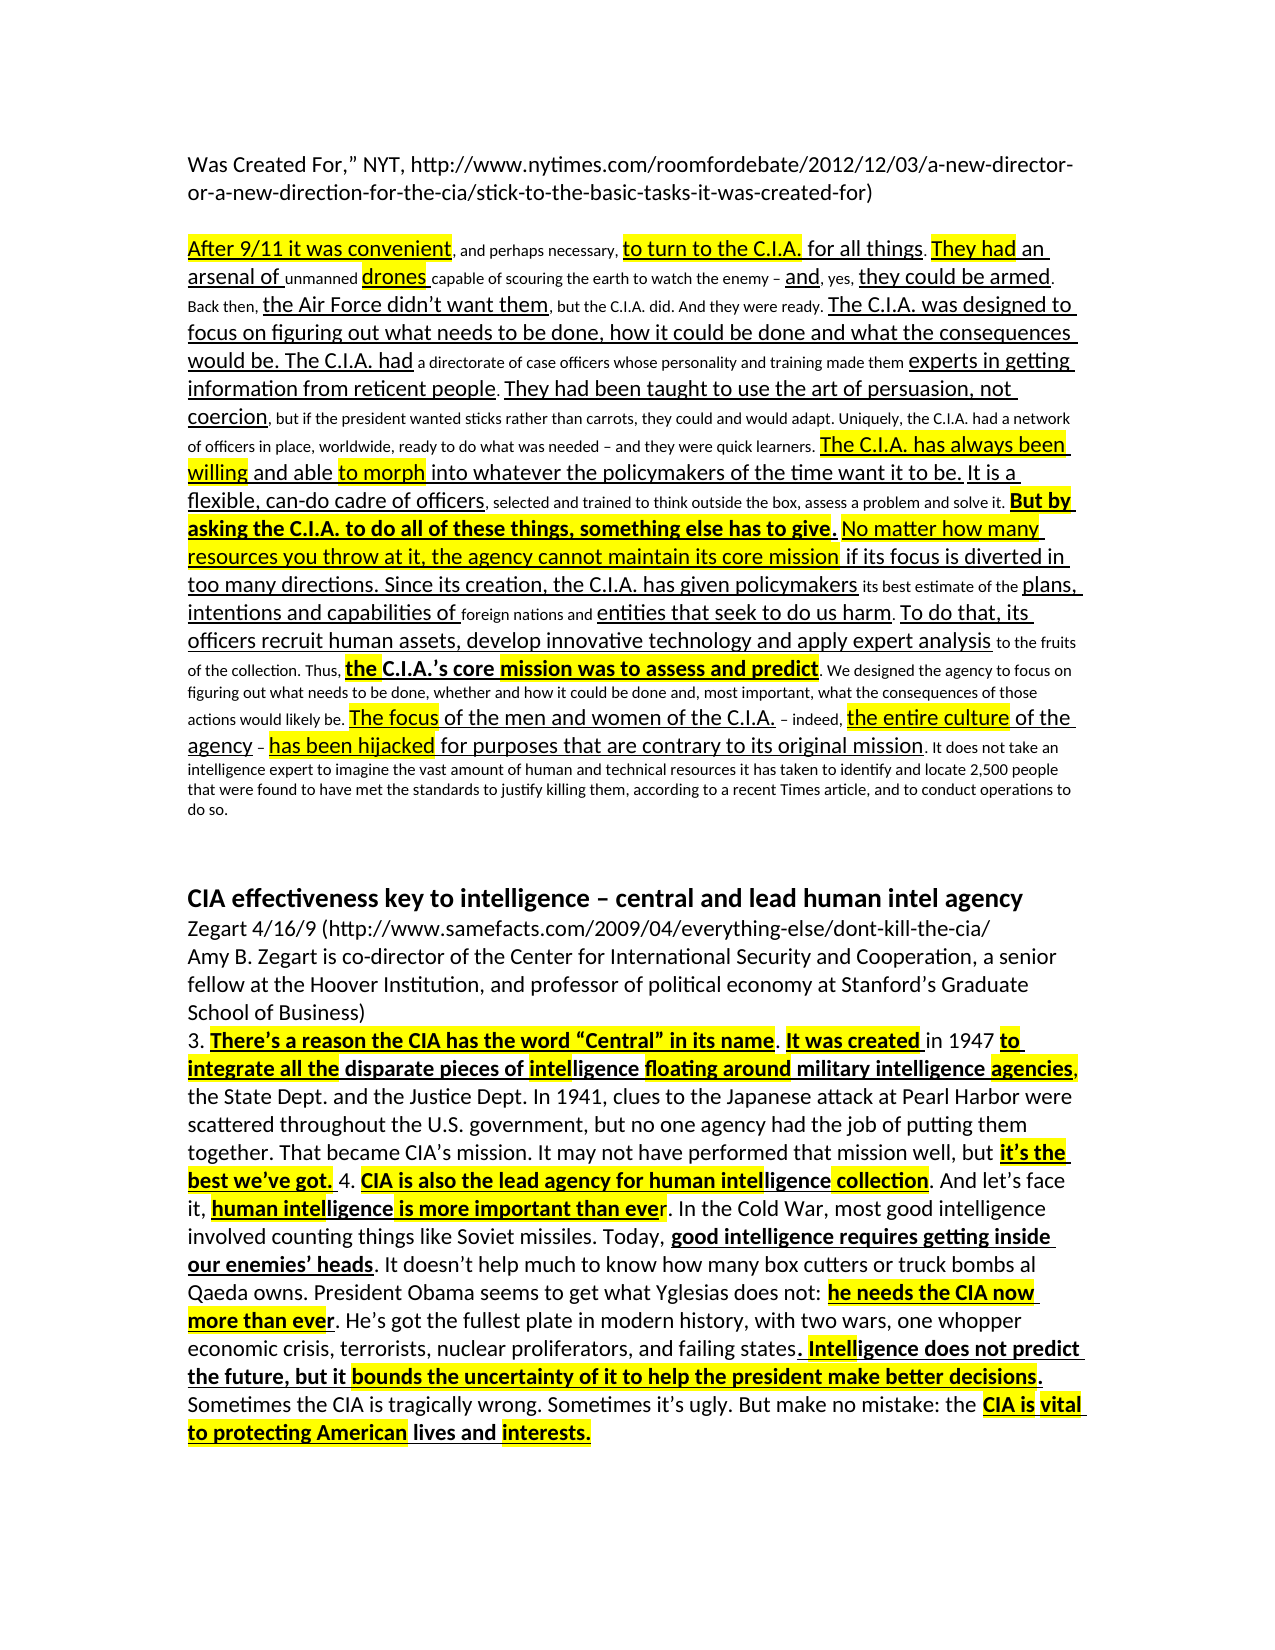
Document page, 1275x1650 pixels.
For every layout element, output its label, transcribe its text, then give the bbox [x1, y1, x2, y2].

text After 9/11 it was convenient, and perhaps necessary, to turn to the C.I.A. for all things. They had an arsenal of unmanned drones capable of scouring the earth to watch the enemy – and, yes, they could be armed. Back then, the Air Force didn’t want them, but the C.I.A. did. And they were ready. The C.I.A. was designed to focus on figuring out what needs to be done, how it could be done and what the consequences would be. The C.I.A. had a directorate of case officers whose personality and training made them experts in getting information from reticent people. They had been taught to use the art of persuasion, not coercion, but if the president wanted sticks rather than carrots, they could and would adapt. Uniquely, the C.I.A. had a network of officers in place, worldwide, ready to do what was needed – and they were quick learners. The C.I.A. has always been willing and able to morph into whatever the policymakers of the time want it to be. It is a flexible, can-do cadre of officers, selected and trained to think outside the box, assess a problem and solve it. But by asking the C.I.A. to do all of these things, something else has to give. No matter how many resources you throw at it, the agency cannot maintain its core mission if its focus is diverted in too many directions. Since its creation, the C.I.A. has given policymakers its best estimate of the plans, intentions and capabilities of foreign nations and entities that seek to do us harm. To do that, its officers recruit human assets, develop innovative technology and apply expert analysis to the fruits of the collection. Thus, the C.I.A.’s core mission was to assess and predict. We designed the agency to focus on figuring out what needs to be done, whether and how it could be done and, most important, what the consequences of those actions would likely be. The focus of the men and women of the C.I.A. – indeed, the entire culture of the agency – has been hijacked for purposes that are contrary to its original mission. It does not take an intelligence expert to imagine the vast amount of human and technical resources it has taken to identify and locate 2,500 people that were found to have met the standards to justify killing them, according to a recent Times article, and to conduct operations to do so. [187, 234, 1087, 820]
text Amy B. Zegart is co-director of the Center for International Security and Cooperation, a senior fellow at the Hoover Institution, and professor of political economy at Stanford’s Graduate School of Business) [187, 942, 1087, 1026]
subtitle CIA effectiveness key to intelligence – central and lead human intel agency [187, 881, 1087, 914]
text 3. There’s a reason the CIA has the word “Central” in its name. It was created in 1947 to integrate all the disparate pieces of intelligence floating around military intelligence agencies, the State Dept. and the Justice Dept. In 1941, clues to the Japanese attack at Pearl Harbor were scattered throughout the U.S. government, but no one agency had the job of putting them together. That became CIA’s mission. It may not have performed that mission well, but it’s the best we’ve got. 4. CIA is also the lead agency for human intelligence collection. And let’s face it, human intelligence is more important than ever. In the Cold War, most good intelligence involved counting things like Soviet missiles. Today, good intelligence requires getting inside our enemies’ heads. It doesn’t help much to know how many box cutters or truck bombs al Qaeda owns. President Obama seems to get what Yglesias does not: he needs the CIA now more than ever. He’s got the fullest plate in modern history, with two wars, one whopper economic crisis, terrorists, nuclear proliferators, and failing states. Intelligence does not predict the future, but it bounds the uncertainty of it to help the president make better decisions. Sometimes the CIA is tragically wrong. Sometimes it’s ugly. But make no mistake: the CIA is vital to protecting American lives and interests. [187, 1026, 1087, 1415]
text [187, 150, 1087, 206]
text Zegart 4/16/9 (http://www.samefacts.com/2009/04/everything-else/dont-kill-the-cia/ [187, 914, 1087, 942]
